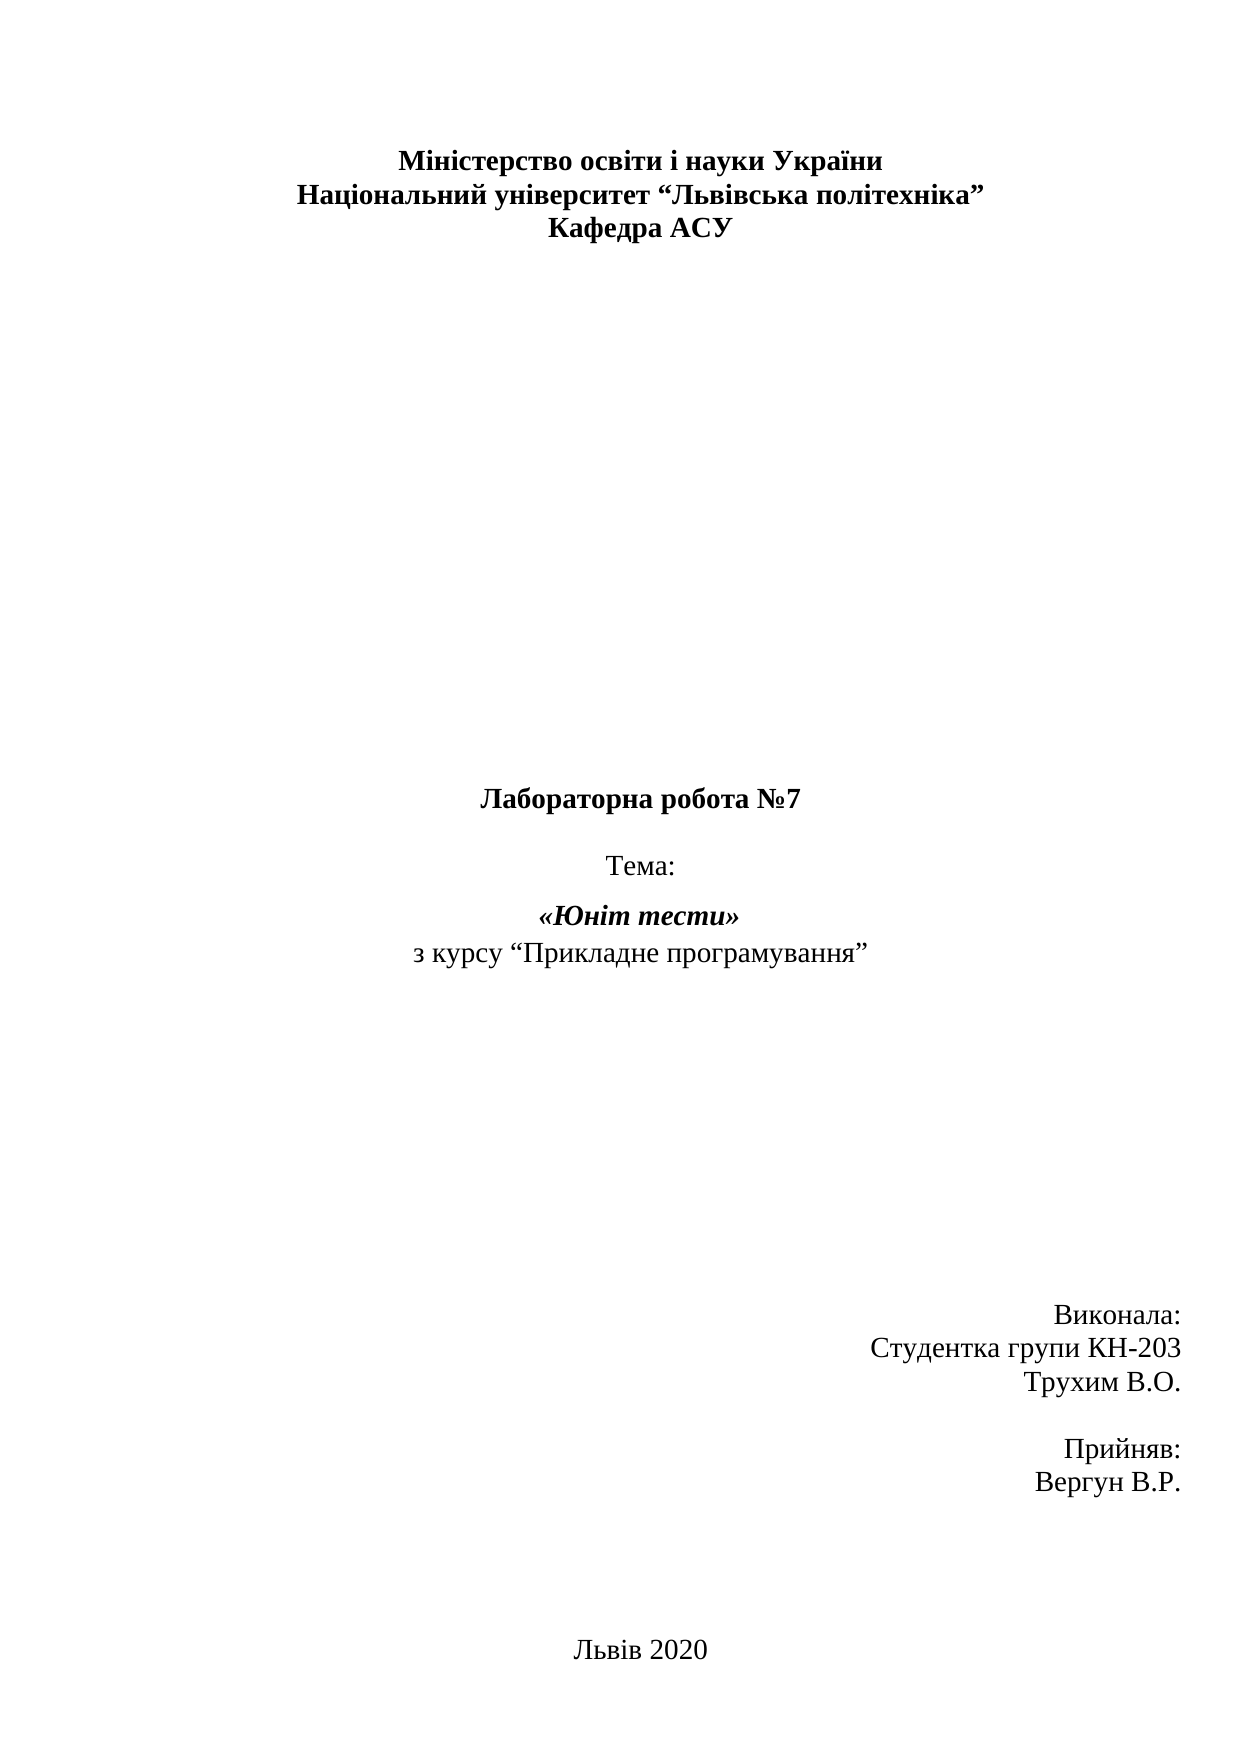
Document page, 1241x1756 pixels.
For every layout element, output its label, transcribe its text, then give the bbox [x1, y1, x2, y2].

text Прийняв: [100, 1431, 1181, 1464]
text Національний університет “Львівська політехніка” [100, 177, 1181, 211]
text Студентка групи КН-203 [100, 1330, 1181, 1364]
text Трухим В.О. [100, 1364, 1181, 1397]
text з курсу “Прикладне програмування” [100, 935, 1181, 968]
text Міністерство освіти і науки України [100, 143, 1181, 177]
text Кафедра АСУ [100, 211, 1181, 244]
text Лабораторна робота №7 [100, 781, 1181, 814]
text Львів 2020 [100, 1632, 1181, 1666]
text Вергун В.Р. [100, 1464, 1181, 1498]
text Тема: [100, 848, 1181, 881]
text «Юніт тести» [100, 898, 1181, 932]
text Виконала: [100, 1297, 1181, 1330]
